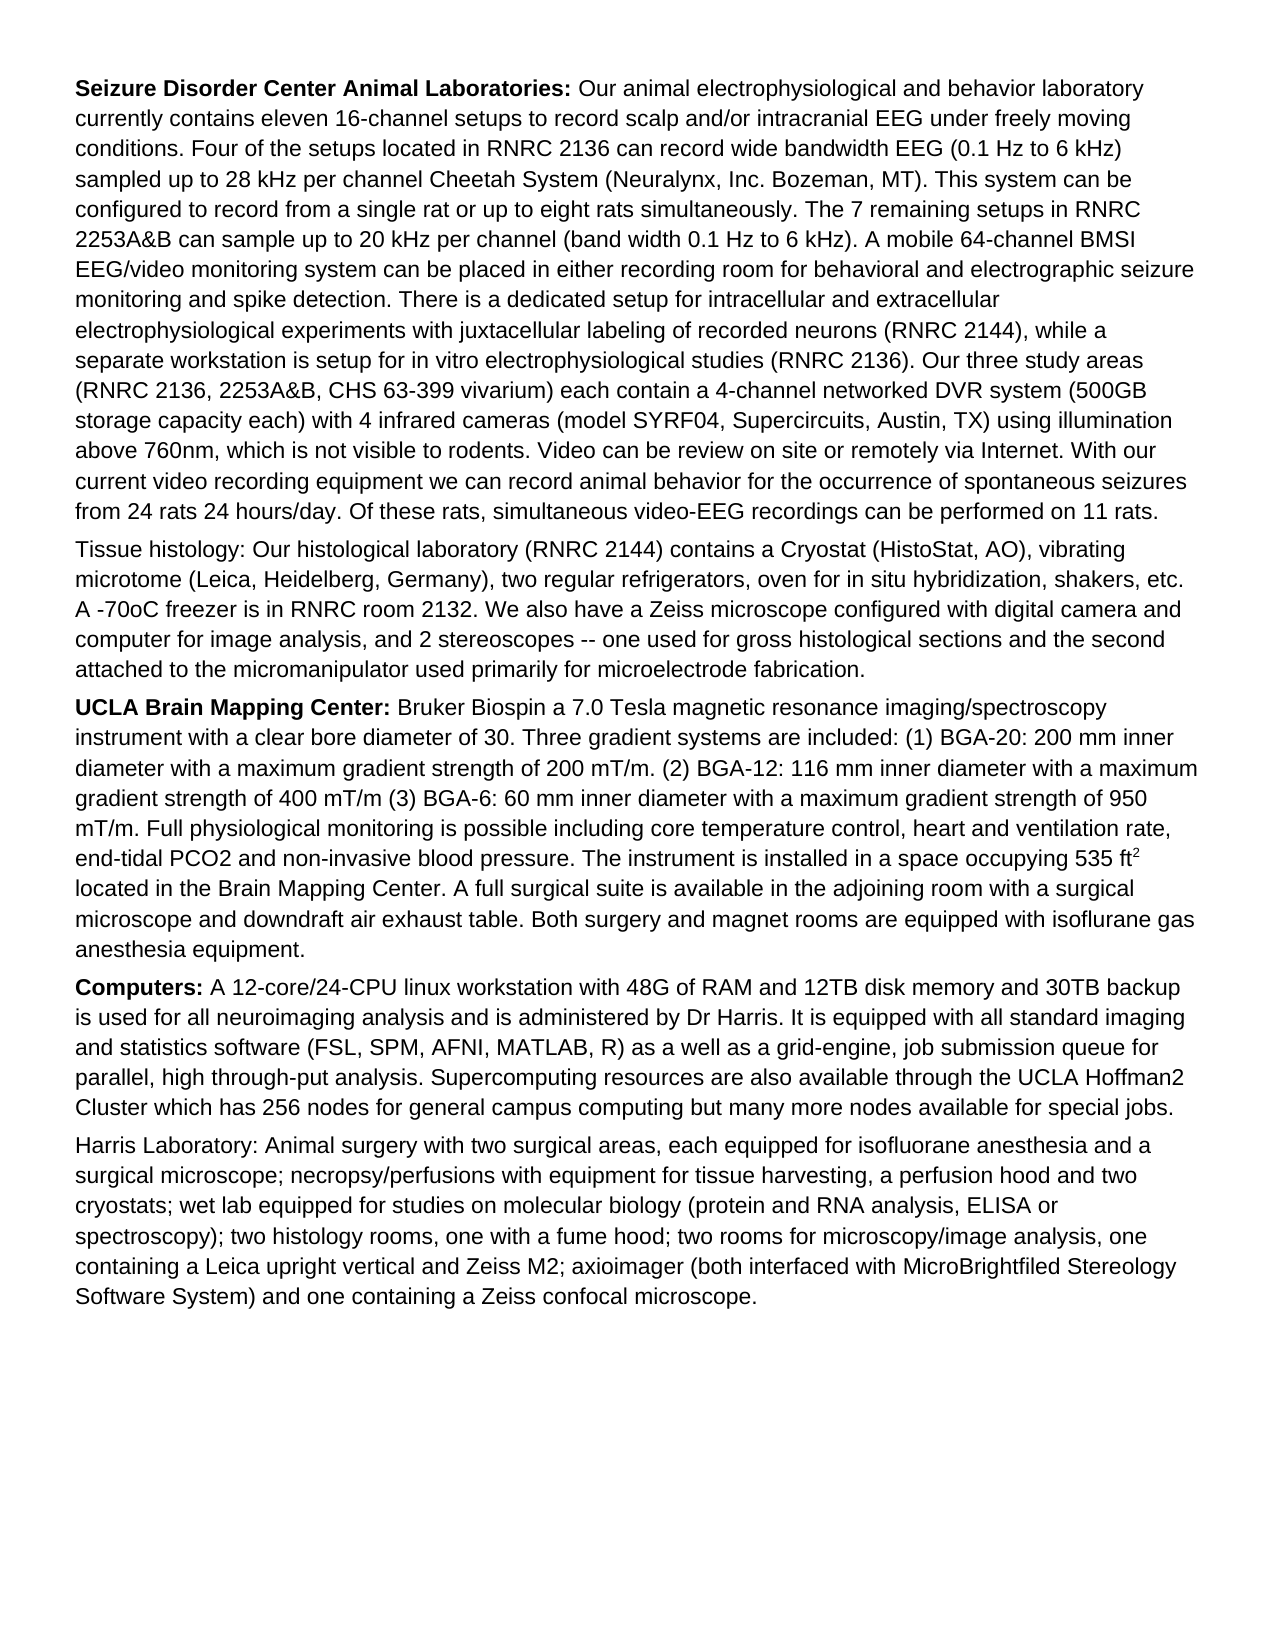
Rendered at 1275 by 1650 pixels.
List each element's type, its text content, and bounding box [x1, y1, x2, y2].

text Tissue histology: Our histological laboratory (RNRC 2144) contains a Cryostat (HistoStat, AO), vibrating microtome (Leica, Heidelberg, Germany), two regular refrigerators, oven for in situ hybridization, shakers, etc. A -70oC freezer is in RNRC room 2132. We also have a Zeiss microscope configured with digital camera and computer for image analysis, and 2 stereoscopes -- one used for gross histological sections and the second attached to the micromanipulator used primarily for microelectrode fabrication. [75, 536, 1200, 683]
text UCLA Brain Mapping Center: Bruker Biospin a 7.0 Tesla magnetic resonance imaging/spectroscopy instrument with a clear bore diameter of 30. Three gradient systems are included: (1) BGA-20: 200 mm inner diameter with a maximum gradient strength of 200 mT/m. (2) BGA-12: 116 mm inner diameter with a maximum gradient strength of 400 mT/m (3) BGA-6: 60 mm inner diameter with a maximum gradient strength of 950 mT/m. Full physiological monitoring is possible including core temperature control, heart and ventilation rate, end-tidal PCO2 and non-invasive blood pressure. The instrument is installed in a space occupying 535 ft2 located in the Brain Mapping Center. A full surgical suite is available in the adjoining room with a surgical microscope and downdraft air exhaust table. Both surgery and magnet rooms are equipped with isoflurane gas anesthesia equipment. [75, 694, 1200, 962]
text Computers: A 12-core/24-CPU linux workstation with 48G of RAM and 12TB disk memory and 30TB backup is used for all neuroimaging analysis and is administered by Dr Harris. It is equipped with all standard imaging and statistics software (FSL, SPM, AFNI, MATLAB, R) as a well as a grid-engine, job submission queue for parallel, high through-put analysis. Supercomputing resources are also available through the UCLA Hoffman2 Cluster which has 256 nodes for general campus computing but many more nodes available for special jobs. [75, 973, 1200, 1121]
text Harris Laboratory: Animal surgery with two surgical areas, each equipped for isofluorane anesthesia and a surgical microscope; necropsy/perfusions with equipment for tissue harvesting, a perfusion hood and two cryostats; wet lab equipped for studies on molecular biology (protein and RNA analysis, ELISA or spectroscopy); two histology rooms, one with a fume hood; two rooms for microscopy/image analysis, one containing a Leica upright vertical and Zeiss M2; axioimager (both interfaced with MicroBrightfiled Stereology Software System) and one containing a Zeiss confocal microscope. [75, 1132, 1200, 1309]
text Seizure Disorder Center Animal Laboratories: Our animal electrophysiological and behavior laboratory currently contains eleven 16-channel setups to record scalp and/or intracranial EEG under freely moving conditions. Four of the setups located in RNRC 2136 can record wide bandwidth EEG (0.1 Hz to 6 kHz) sampled up to 28 kHz per channel Cheetah System (Neuralynx, Inc. Bozeman, MT). This system can be configured to record from a single rat or up to eight rats simultaneously. The 7 remaining setups in RNRC 2253A&B can sample up to 20 kHz per channel (band width 0.1 Hz to 6 kHz). A mobile 64-channel BMSI EEG/video monitoring system can be placed in either recording room for behavioral and electrographic seizure monitoring and spike detection. There is a dedicated setup for intracellular and extracellular electrophysiological experiments with juxtacellular labeling of recorded neurons (RNRC 2144), while a separate workstation is setup for in vitro electrophysiological studies (RNRC 2136). Our three study areas (RNRC 2136, 2253A&B, CHS 63-399 vivarium) each contain a 4-channel networked DVR system (500GB storage capacity each) with 4 infrared cameras (model SYRF04, Supercircuits, Austin, TX) using illumination above 760nm, which is not visible to rodents. Video can be review on site or remotely via Internet. With our current video recording equipment we can record animal behavior for the occurrence of spontaneous seizures from 24 rats 24 hours/day. Of these rats, simultaneous video-EEG recordings can be performed on 11 rats. [75, 75, 1200, 524]
